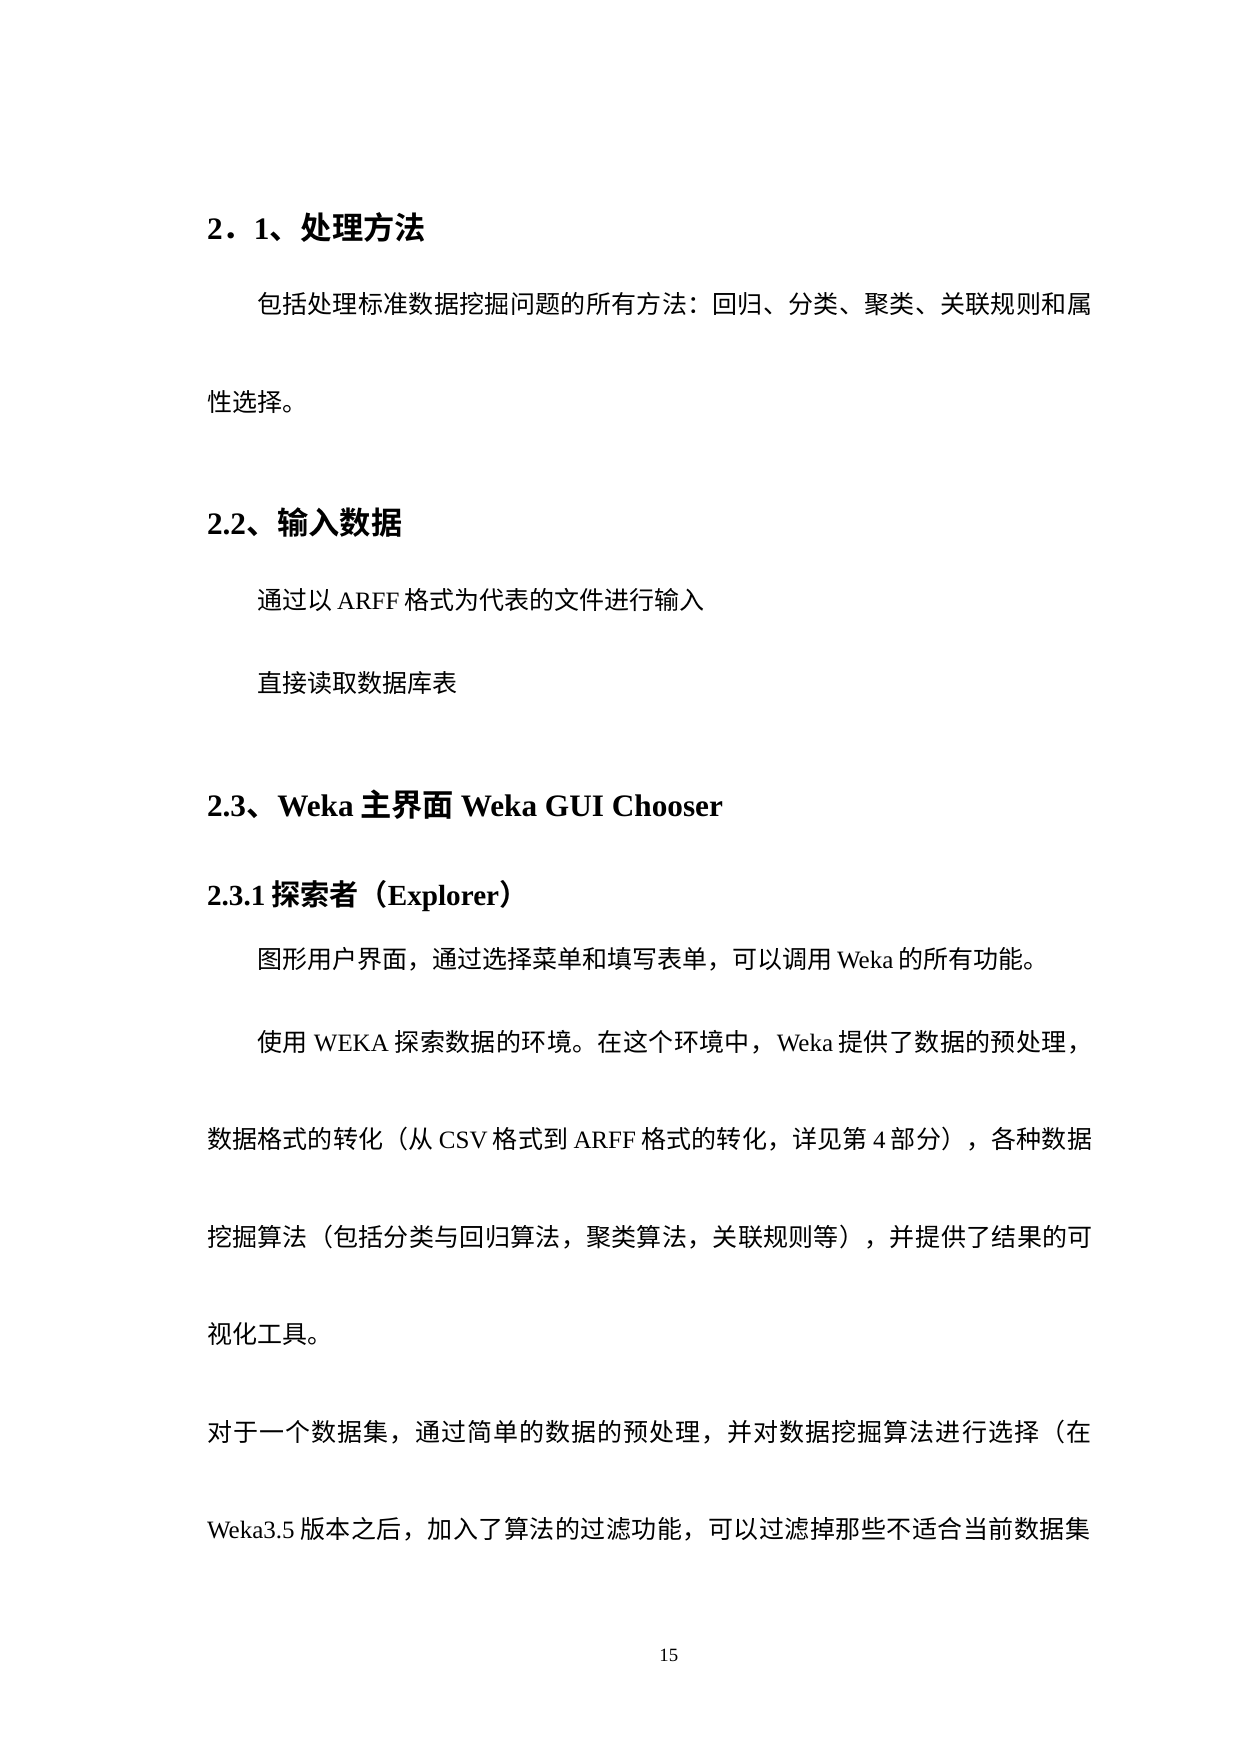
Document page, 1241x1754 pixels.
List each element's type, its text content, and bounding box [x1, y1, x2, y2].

subtitle 2.3、Weka主界面 Weka GUI Chooser [207, 770, 1092, 835]
subtitle 2.2、输入数据 [207, 488, 1092, 553]
text 图形用户界面，通过选择菜单和填写表单，可以调用Weka的所有功能。 [207, 925, 1092, 990]
text 直接读取数据库表 [207, 649, 1092, 714]
text 通过以ARFF格式为代表的文件进行输入 [207, 566, 1092, 631]
subtitle 2.3.1探索者（Explorer） [207, 860, 1092, 925]
subtitle 2．1、处理方法 [207, 193, 1092, 258]
text 包括处理标准数据挖掘问题的所有方法：回归、分类、聚类、关联规则和属性选择。 [207, 270, 1092, 433]
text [207, 1008, 1092, 1560]
